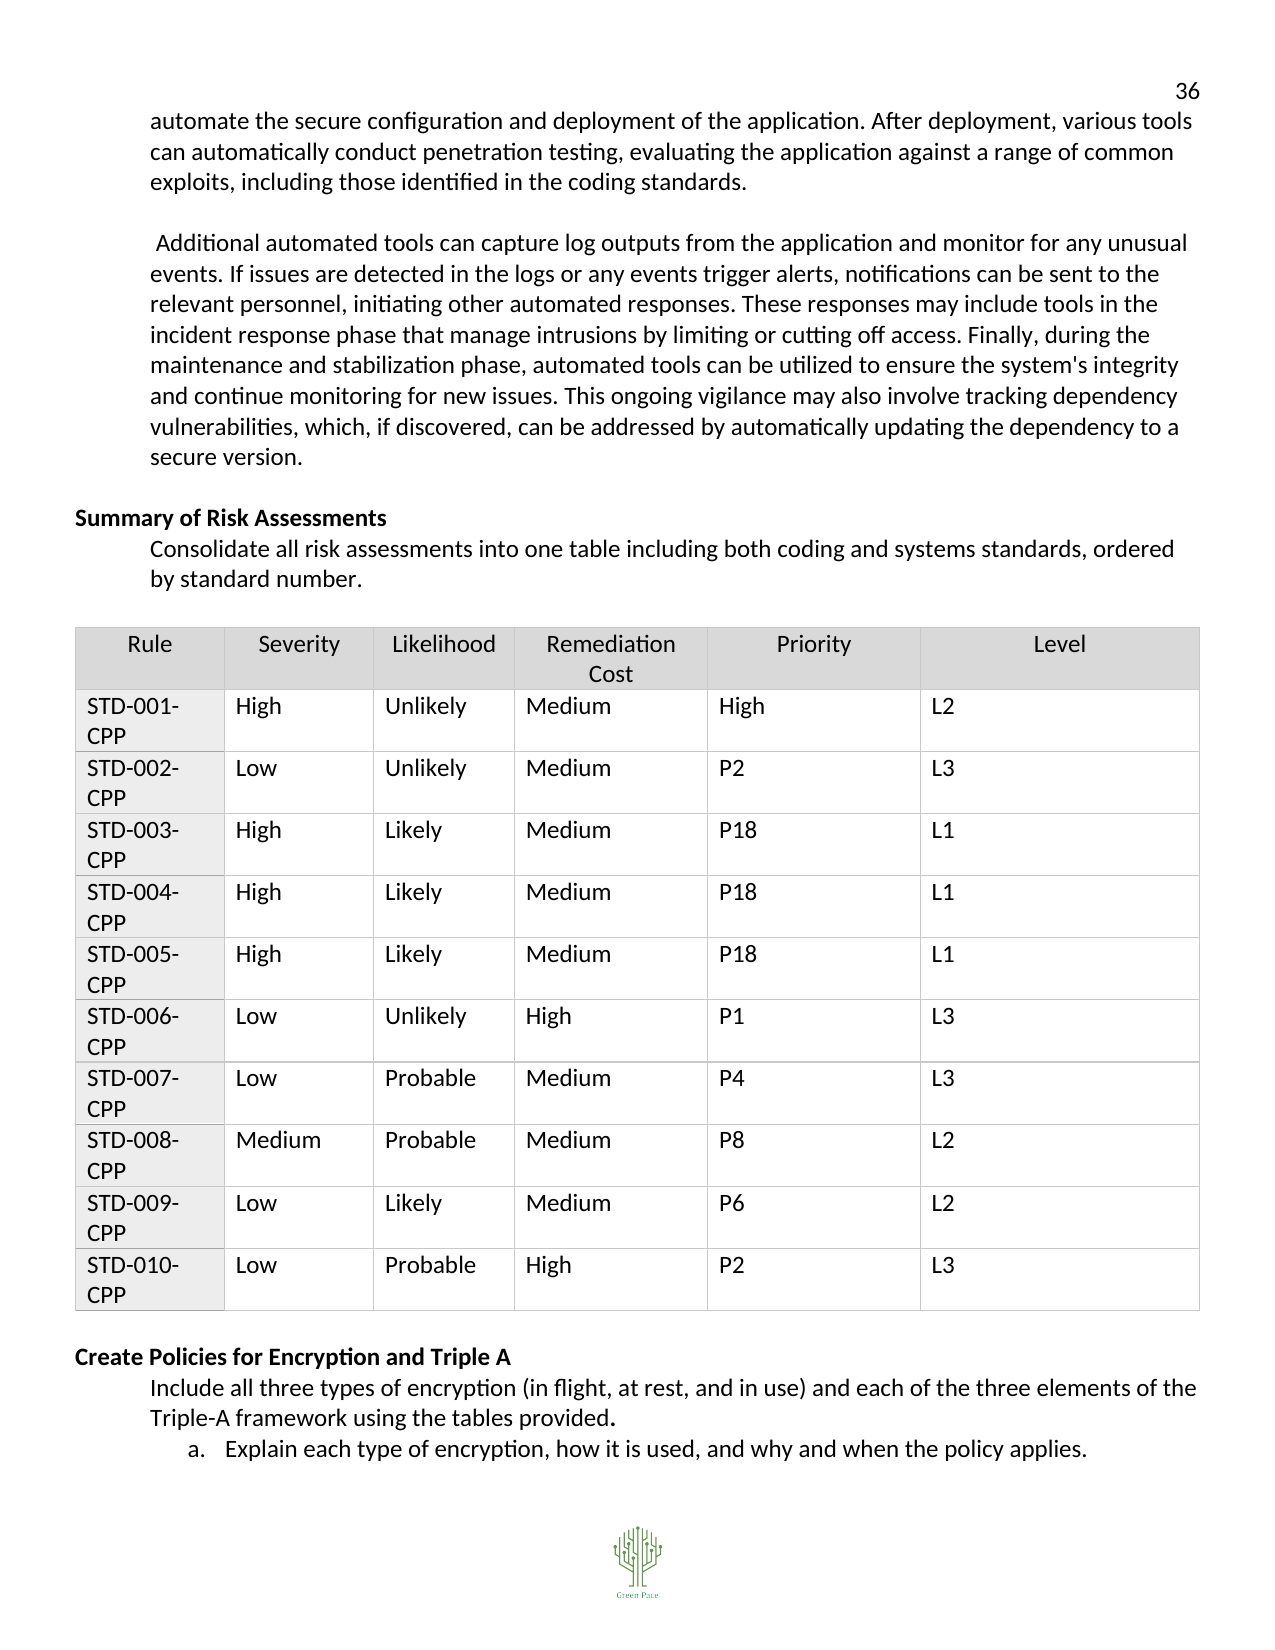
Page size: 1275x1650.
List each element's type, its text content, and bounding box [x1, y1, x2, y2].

table_cell L3 [921, 1063, 1199, 1123]
table_cell Probable [374, 1125, 514, 1186]
table_cell Likely [374, 938, 514, 999]
table_cell High [515, 1000, 707, 1061]
table_cell STD-007-CPP [76, 1063, 224, 1123]
text Consolidate all risk assessments into one table including both coding and systems standards, ordered by standard number. [150, 533, 1200, 594]
table_cell P1 [708, 1000, 920, 1061]
table_cell P18 [708, 876, 920, 937]
table_cell STD-005-CPP [76, 938, 224, 999]
table_cell L3 [921, 752, 1199, 813]
table_cell L2 [921, 1187, 1199, 1248]
table_cell L1 [921, 938, 1199, 999]
table_header Rule [76, 628, 224, 689]
table_cell Likely [374, 814, 514, 875]
table_cell P2 [708, 1249, 920, 1310]
table_cell Medium [515, 938, 707, 999]
table_cell High [515, 1249, 707, 1310]
table_cell Medium [515, 1187, 707, 1248]
table_cell P18 [708, 814, 920, 875]
table_cell Probable [374, 1249, 514, 1310]
table_cell Low [225, 1187, 373, 1248]
subtitle Create Policies for Encryption and Triple A [75, 1341, 1200, 1372]
table_cell L3 [921, 1000, 1199, 1061]
list Explain each type of encryption, how it is used, and why and when the policy applies. [187, 1433, 1200, 1463]
table_cell STD-002-CPP [76, 752, 224, 813]
table_cell High [225, 938, 373, 999]
table_cell STD-009-CPP [76, 1187, 224, 1248]
table_cell Likely [374, 1187, 514, 1248]
table_cell Likely [374, 876, 514, 937]
table_cell STD-006-CPP [76, 1000, 224, 1061]
table_cell Probable [374, 1063, 514, 1123]
table_cell Medium [515, 1063, 707, 1123]
table_cell STD-004-CPP [76, 876, 224, 937]
table_cell P8 [708, 1125, 920, 1186]
table_cell High [225, 690, 373, 751]
table_cell STD-001-CPP [76, 690, 224, 751]
table_cell L2 [921, 690, 1199, 751]
table_header Remediation Cost [515, 628, 707, 689]
table_cell High [225, 814, 373, 875]
table_header Priority [708, 628, 920, 689]
table_cell Medium [225, 1125, 373, 1186]
subtitle Summary of Risk Assessments [75, 502, 1200, 533]
table_cell L3 [921, 1249, 1199, 1310]
table_cell P4 [708, 1063, 920, 1123]
table_cell Medium [515, 1125, 707, 1186]
table_cell High [708, 690, 920, 751]
table_cell P2 [708, 752, 920, 813]
table_header Severity [225, 628, 373, 689]
table_cell Medium [515, 876, 707, 937]
table_cell Unlikely [374, 690, 514, 751]
table_cell P6 [708, 1187, 920, 1248]
table_cell High [225, 876, 373, 937]
table_cell Medium [515, 752, 707, 813]
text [150, 106, 1200, 197]
table_cell P18 [708, 938, 920, 999]
table_header Level [921, 628, 1199, 689]
text Additional automated tools can capture log outputs from the application and monitor for any unusual events. If issues are detected in the logs or any events trigger alerts, notifications can be sent to the relevant personnel, initiating other automated responses. These responses may include tools in the incident response phase that manage intrusions by limiting or cutting off access. Finally, during the maintenance and stabilization phase, automated tools can be utilized to ensure the system's integrity and continue monitoring for new issues. This ongoing vigilance may also involve tracking dependency vulnerabilities, which, if discovered, can be addressed by automatically updating the dependency to a secure version. [150, 228, 1200, 472]
table_cell Medium [515, 690, 707, 751]
table_cell Medium [515, 814, 707, 875]
table_cell L1 [921, 814, 1199, 875]
table_cell Low [225, 1063, 373, 1123]
table_header Likelihood [374, 628, 514, 689]
picture [605, 1521, 670, 1606]
table_cell L2 [921, 1125, 1199, 1186]
table_cell STD-008-CPP [76, 1125, 224, 1186]
table_cell Unlikely [374, 1000, 514, 1061]
table_cell STD-010-CPP [76, 1249, 224, 1310]
table_cell Low [225, 1249, 373, 1310]
table_cell Low [225, 1000, 373, 1061]
table_cell STD-003-CPP [76, 814, 224, 875]
table_cell Low [225, 752, 373, 813]
table_cell L1 [921, 876, 1199, 937]
table_cell Unlikely [374, 752, 514, 813]
text Include all three types of encryption (in flight, at rest, and in use) and each of the three elements of the Triple-A framework using the tables provided. [150, 1372, 1200, 1433]
